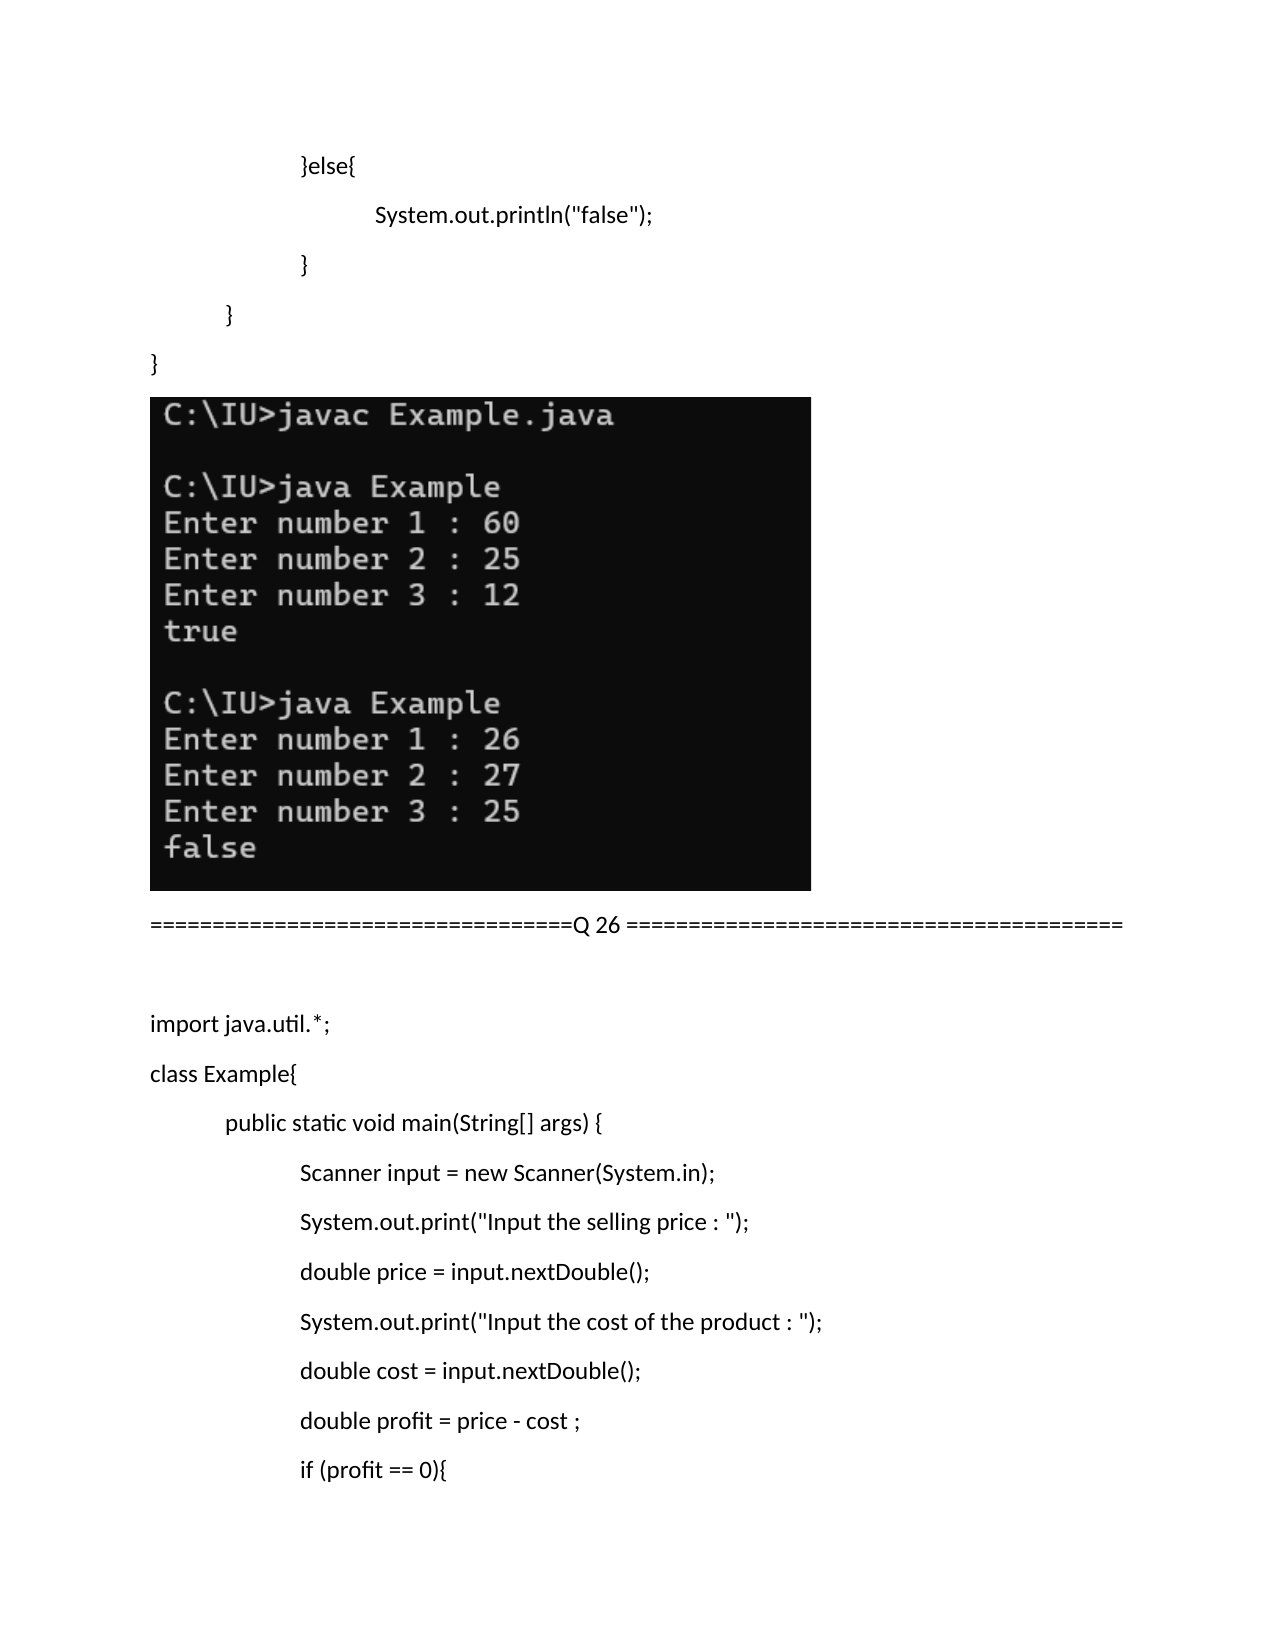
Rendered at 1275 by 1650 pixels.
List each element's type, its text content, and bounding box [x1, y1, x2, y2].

text System.out.println("false"); [150, 199, 1125, 230]
text public static void main(String[] args) { [150, 1107, 1125, 1138]
text } [150, 348, 1125, 379]
text double cost = input.nextDouble(); [150, 1355, 1125, 1386]
text class Example{ [150, 1058, 1125, 1088]
text import java.util.*; [150, 1008, 1125, 1039]
text double profit = price - cost ; [150, 1405, 1125, 1435]
text double price = input.nextDouble(); [150, 1256, 1125, 1287]
text if (profit == 0){ [150, 1454, 1125, 1485]
text }else{ [150, 150, 1125, 181]
text } [150, 249, 1125, 280]
text } [150, 299, 1125, 329]
text ==================================Q 26 ======================================== [150, 909, 1125, 939]
picture [150, 397, 812, 891]
text Scanner input = new Scanner(System.in); [150, 1157, 1125, 1187]
text System.out.print("Input the cost of the product : "); [150, 1306, 1125, 1336]
text System.out.print("Input the selling price : "); [150, 1207, 1125, 1237]
